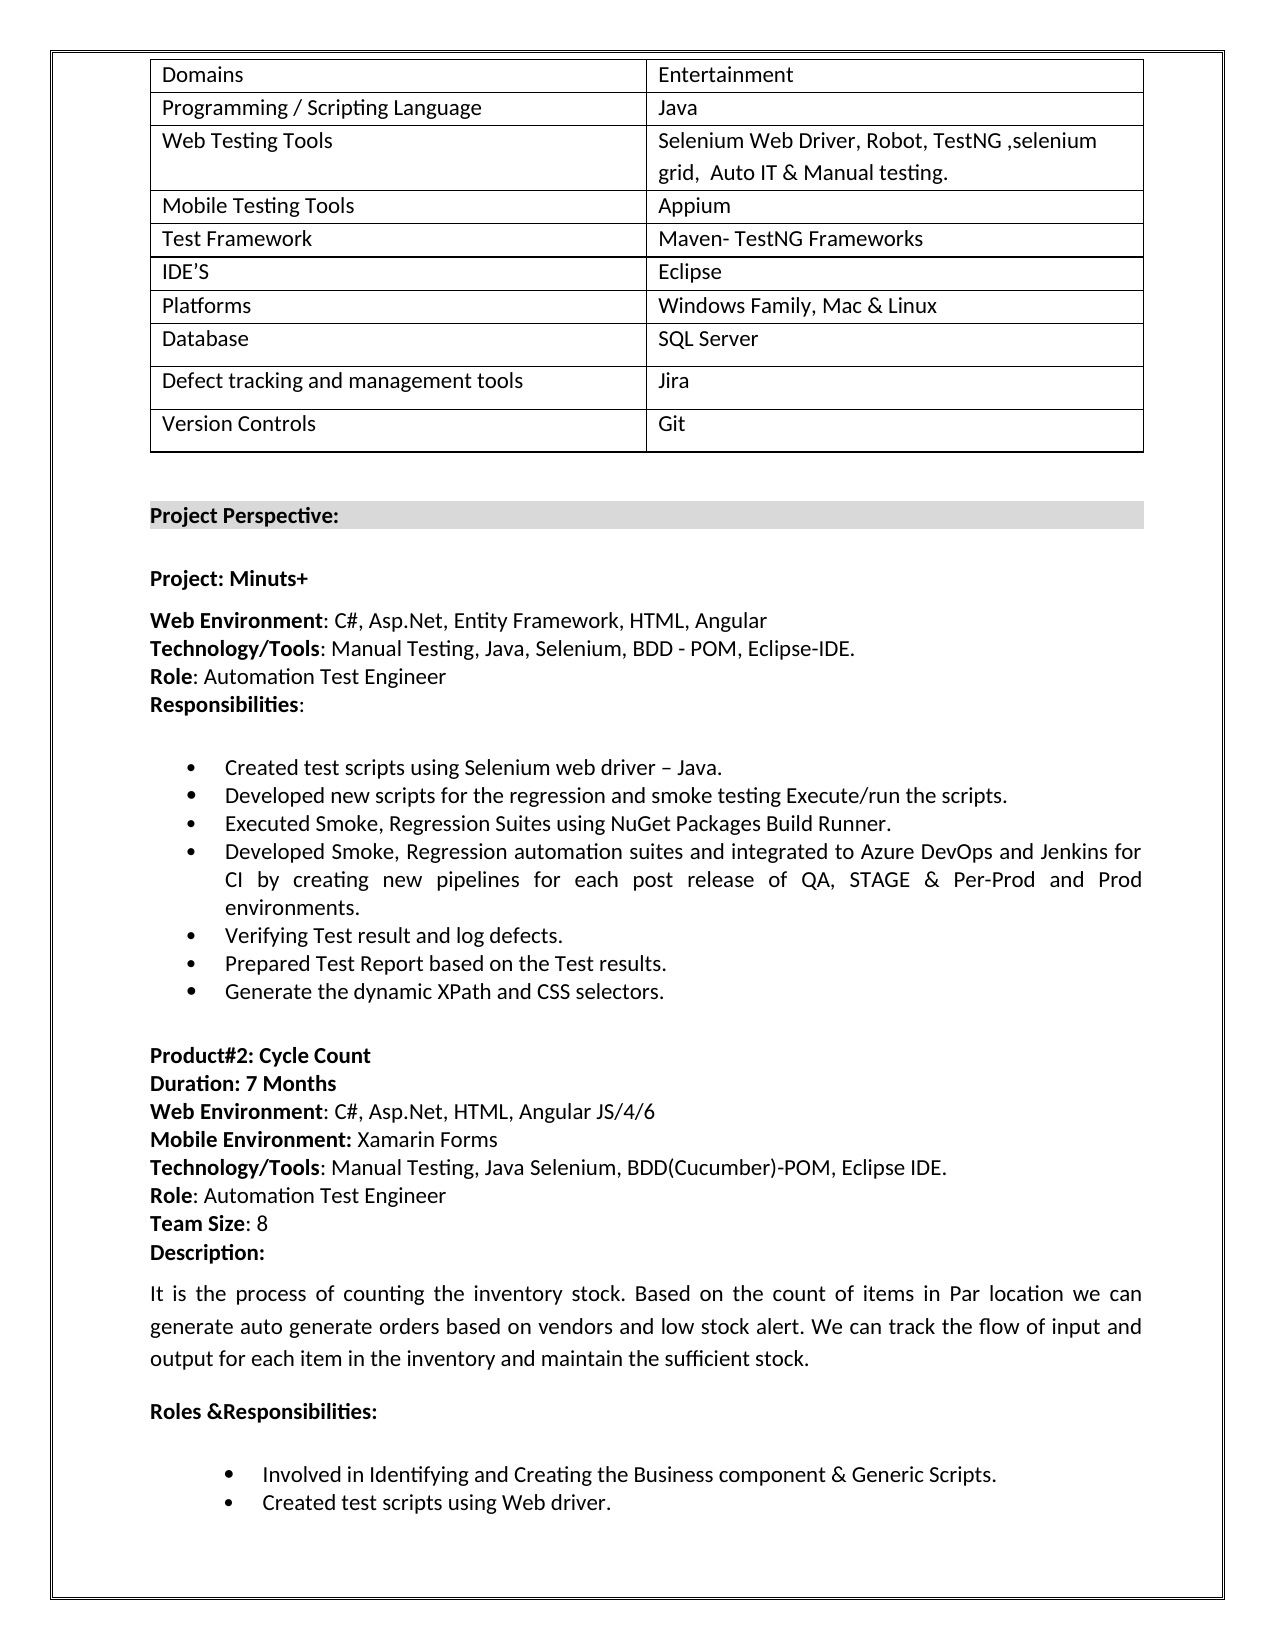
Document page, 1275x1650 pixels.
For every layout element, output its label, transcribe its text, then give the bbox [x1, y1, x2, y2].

table_cell Maven- TestNG Frameworks [647, 224, 1143, 256]
text Mobile Environment: Xamarin Forms [150, 1126, 1144, 1153]
list Verifying Test result and log defects. [187, 921, 1144, 949]
table_cell Appium [647, 191, 1143, 223]
list Prepared Test Report based on the Test results. [187, 949, 1144, 977]
list Involved in Identifying and Creating the Business component & Generic Scripts. [225, 1460, 1144, 1488]
table_cell Git [647, 410, 1143, 451]
table_cell Eclipse [647, 258, 1143, 290]
list Executed Smoke, Regression Suites using NuGet Packages Build Runner. [187, 809, 1144, 837]
table_cell Version Controls [151, 410, 646, 451]
text Role: Automation Test Engineer [150, 1182, 1144, 1209]
table_cell Web Testing Tools [151, 126, 646, 190]
table_cell Test Framework [151, 224, 646, 256]
subtitle Duration: 7 Months [150, 1069, 1144, 1097]
text Web Environment: C#, Asp.Net, Entity Framework, HTML, Angular [150, 606, 1144, 634]
list Developed Smoke, Regression automation suites and integrated to Azure DevOps and Jenkins for CI by creating new pipelines for each post release of QA, STAGE & Per-Prod and Prod environments. [187, 837, 1144, 921]
table_cell SQL Server [647, 324, 1143, 366]
table_cell Selenium Web Driver, Robot, TestNG ,selenium grid, Auto IT & Manual testing. [647, 126, 1143, 190]
list Generate the dynamic XPath and CSS selectors. [187, 977, 1144, 1005]
table_cell Database [151, 324, 646, 366]
table_cell Java [647, 93, 1143, 125]
text Description: [150, 1238, 1144, 1266]
table_cell Programming / Scripting Language [151, 93, 646, 125]
text Role: Automation Test Engineer [150, 662, 1144, 690]
table_cell IDE’S [151, 258, 646, 290]
table_header Domains [151, 60, 646, 92]
table_cell Windows Family, Mac & Linux [647, 291, 1143, 323]
table_cell Defect tracking and management tools [151, 367, 646, 408]
table_cell Jira [647, 367, 1143, 408]
text Technology/Tools: Manual Testing, Java, Selenium, BDD - POM, Eclipse-IDE. [150, 634, 1144, 662]
list Developed new scripts for the regression and smoke testing Execute/run the scripts. [187, 781, 1144, 809]
table_cell Platforms [151, 291, 646, 323]
text Roles &Responsibilities: [150, 1397, 1144, 1425]
text It is the process of counting the inventory stock. Based on the count of items in Par location we can generate auto generate orders based on vendors and low stock alert. We can track the flow of input and output for each item in the inventory and maintain the sufficient stock. [150, 1279, 1144, 1372]
list Created test scripts using Web driver. [225, 1488, 1144, 1516]
text Team Size: 8 [150, 1209, 1144, 1238]
text Project Perspective: [150, 501, 1144, 529]
text Web Environment: C#, Asp.Net, HTML, Angular JS/4/6 [150, 1097, 1144, 1126]
subtitle Product#2: Cycle Count [150, 1041, 1144, 1069]
text Technology/Tools: Manual Testing, Java Selenium, BDD(Cucumber)-POM, Eclipse IDE. [150, 1153, 1144, 1182]
table_header Entertainment [647, 60, 1143, 92]
text Project: Minuts+ [150, 564, 1144, 592]
list Created test scripts using Selenium web driver – Java. [187, 753, 1144, 781]
table_cell Mobile Testing Tools [151, 191, 646, 223]
text Responsibilities: [150, 690, 1144, 718]
